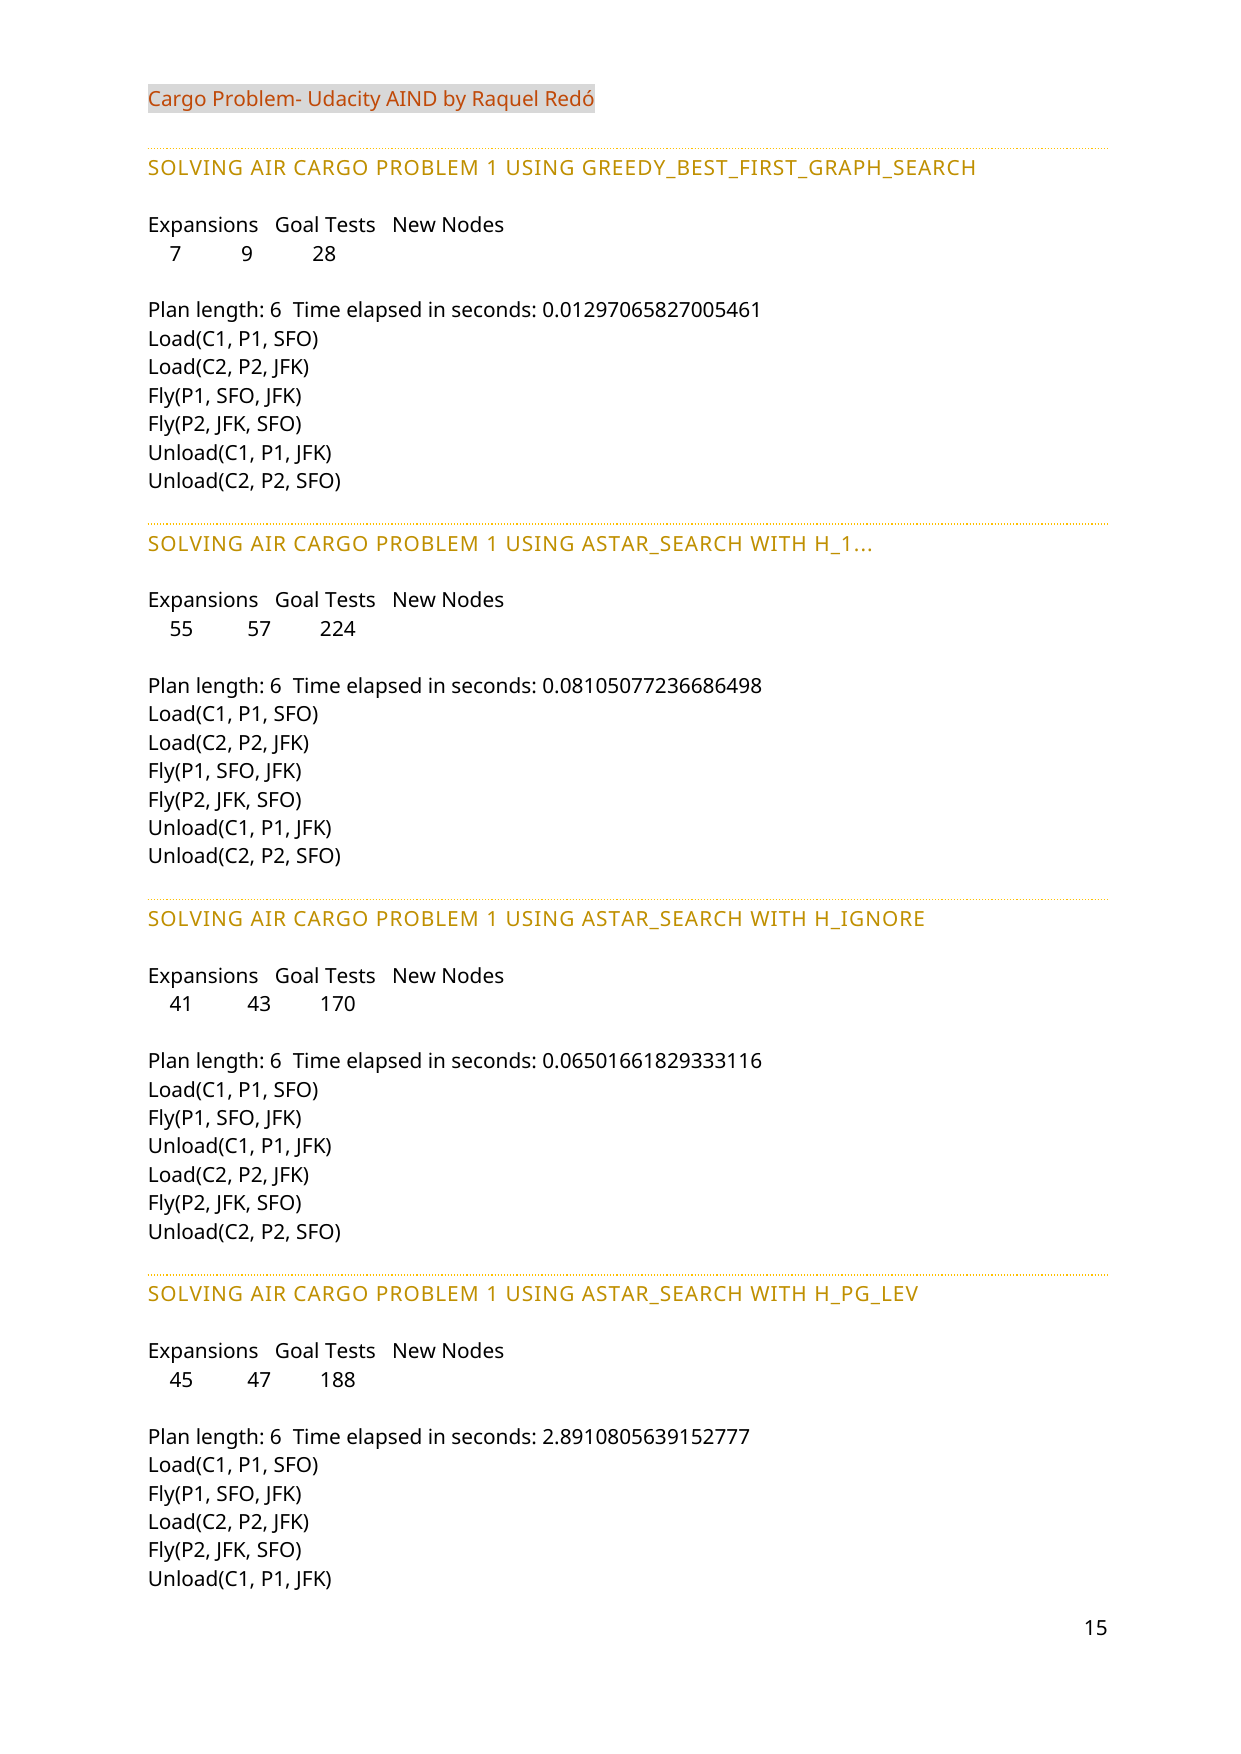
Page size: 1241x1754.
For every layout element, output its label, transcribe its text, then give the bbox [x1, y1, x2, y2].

text 41 43 170 [148, 989, 1107, 1018]
text Fly(P2, JFK, SFO) [148, 409, 1107, 438]
text Unload(C2, P2, SFO) [148, 1217, 1107, 1245]
text 45 47 188 [148, 1365, 1107, 1393]
text Unload(C1, P1, JFK) [148, 1564, 1107, 1592]
text Load(C2, P2, JFK) [148, 1507, 1107, 1536]
subtitle Solving Air Cargo Problem 1 using astar_search with h_ignore [148, 898, 1107, 933]
text Plan length: 6 Time elapsed in seconds: 0.06501661829333116 [148, 1046, 1107, 1075]
text Plan length: 6 Time elapsed in seconds: 0.01297065827005461 [148, 296, 1107, 324]
text Fly(P1, SFO, JFK) [148, 1103, 1107, 1132]
text Load(C2, P2, JFK) [148, 1160, 1107, 1188]
text Expansions Goal Tests New Nodes [148, 210, 1107, 239]
text Load(C2, P2, JFK) [148, 728, 1107, 756]
text Expansions Goal Tests New Nodes [148, 961, 1107, 989]
text Fly(P2, JFK, SFO) [148, 1188, 1107, 1217]
text Unload(C1, P1, JFK) [148, 813, 1107, 842]
text Load(C1, P1, SFO) [148, 699, 1107, 728]
text 7 9 28 [148, 239, 1107, 267]
text Load(C1, P1, SFO) [148, 1075, 1107, 1103]
text Load(C2, P2, JFK) [148, 352, 1107, 381]
text Fly(P1, SFO, JFK) [148, 756, 1107, 785]
text Fly(P1, SFO, JFK) [148, 1479, 1107, 1507]
text Unload(C2, P2, SFO) [148, 842, 1107, 870]
text Load(C1, P1, SFO) [148, 324, 1107, 352]
subtitle Solving Air Cargo Problem 1 using astar_search with h_pg_lev [148, 1274, 1107, 1308]
text Fly(P2, JFK, SFO) [148, 785, 1107, 813]
text Expansions Goal Tests New Nodes [148, 1336, 1107, 1365]
text Fly(P1, SFO, JFK) [148, 381, 1107, 409]
text Plan length: 6 Time elapsed in seconds: 0.08105077236686498 [148, 671, 1107, 699]
text Unload(C1, P1, JFK) [148, 438, 1107, 466]
text Plan length: 6 Time elapsed in seconds: 2.8910805639152777 [148, 1422, 1107, 1450]
text Load(C1, P1, SFO) [148, 1450, 1107, 1479]
text 55 57 224 [148, 614, 1107, 642]
text Unload(C2, P2, SFO) [148, 466, 1107, 494]
subtitle Solving Air Cargo Problem 1 using astar_search with h_1... [148, 523, 1107, 557]
subtitle Solving Air Cargo Problem 1 using greedy_best_first_graph_search [148, 148, 1107, 182]
text Expansions Goal Tests New Nodes [148, 586, 1107, 614]
text Unload(C1, P1, JFK) [148, 1132, 1107, 1160]
text Fly(P2, JFK, SFO) [148, 1536, 1107, 1564]
